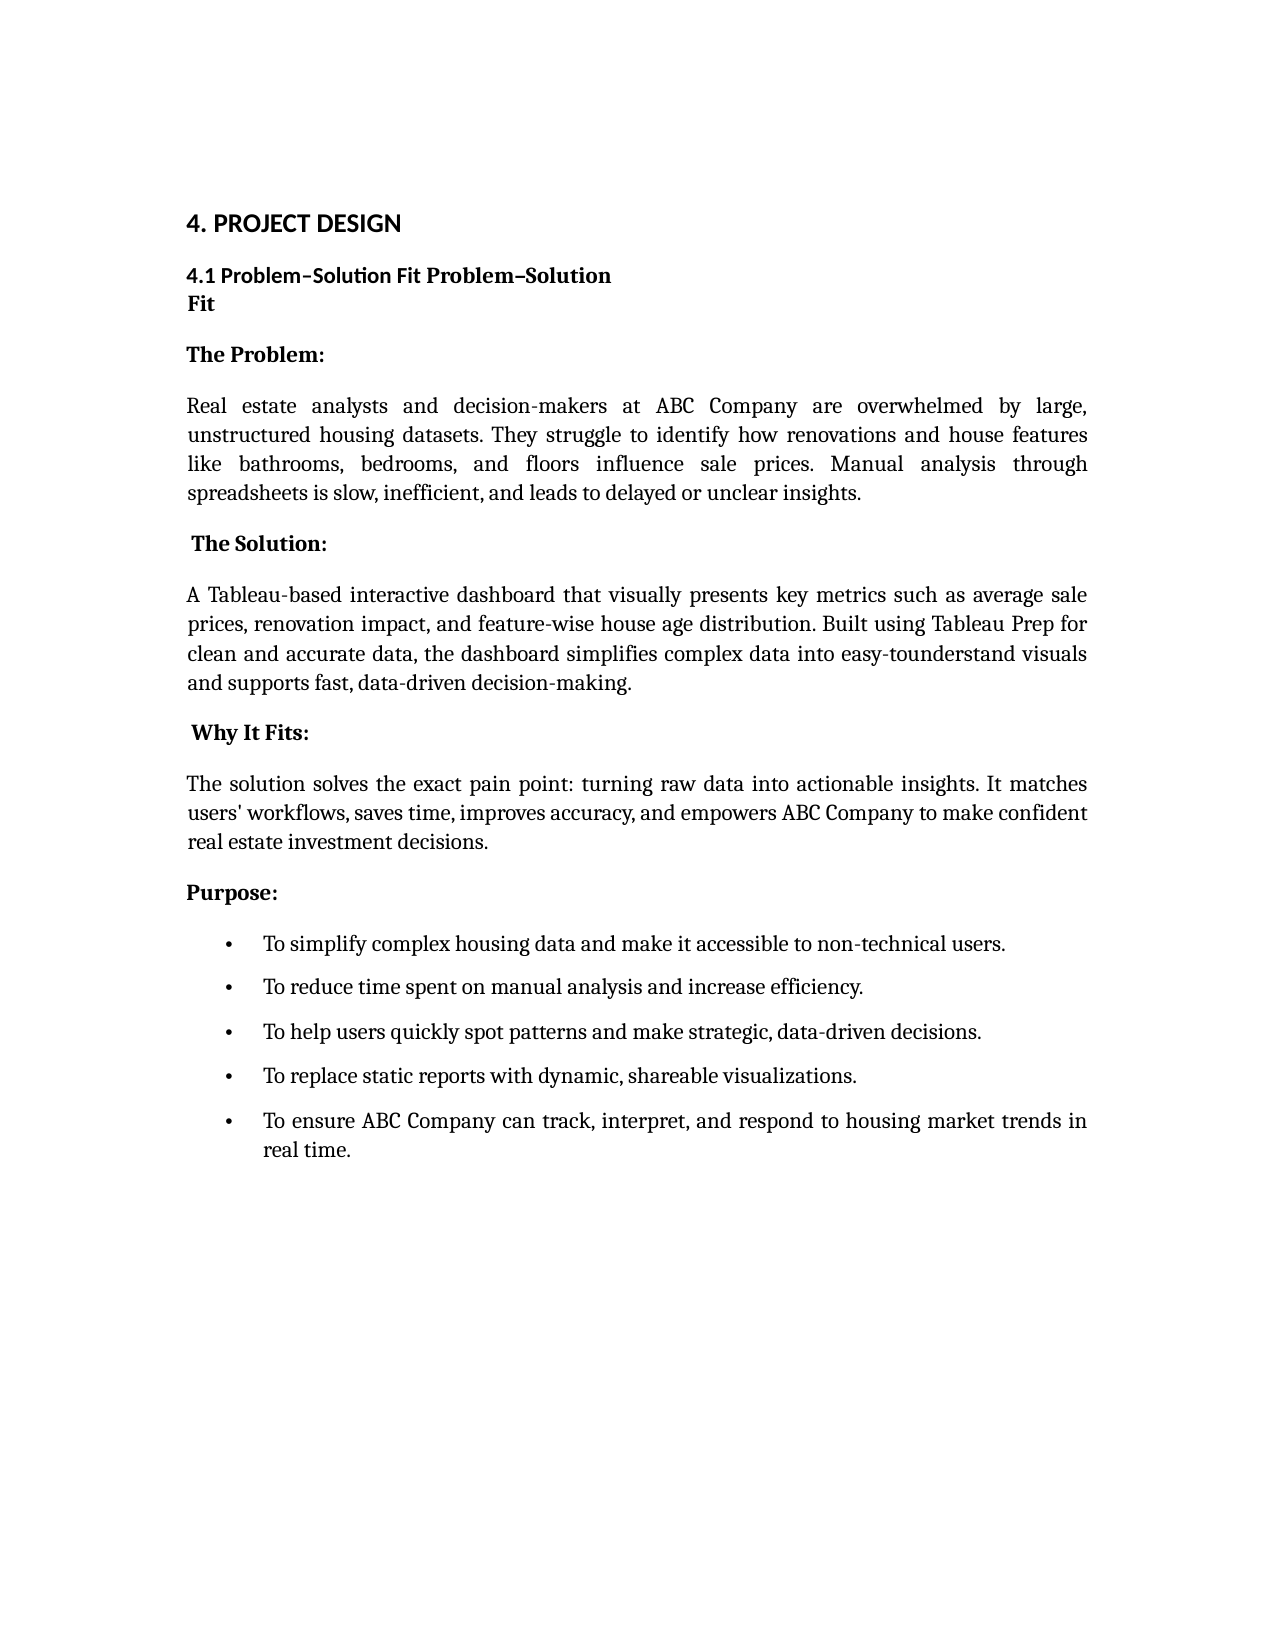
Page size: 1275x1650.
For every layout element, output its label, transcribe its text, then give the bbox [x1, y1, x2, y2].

text A Tableau-based interactive dashboard that visually presents key metrics such as average sale prices, renovation impact, and feature-wise house age distribution. Built using Tableau Prep for clean and accurate data, the dashboard simplifies complex data into easy-tounderstand visuals and supports fast, data-driven decision-making. [186, 582, 1089, 696]
list To ensure ABC Company can track, interpret, and respond to housing market trends in real time. [225, 1108, 1089, 1163]
text The solution solves the exact pain point: turning raw data into actionable insights. It matches users' workflows, saves time, improves accuracy, and empowers ABC Company to make confident real estate investment decisions. [186, 770, 1089, 855]
list To reduce time spent on manual analysis and increase efficiency. [225, 974, 1089, 1001]
text The Problem: [186, 342, 1094, 368]
text Purpose: [186, 880, 1094, 906]
subtitle 4.1 Problem–Solution Fit Problem–Solution Fit [186, 261, 619, 317]
list To help users quickly spot patterns and make strategic, data-driven decisions. [225, 1019, 1089, 1045]
text The Solution: [186, 531, 1094, 558]
text Why It Fits: [186, 719, 1094, 746]
list To replace static reports with dynamic, shareable visualizations. [225, 1063, 1089, 1089]
list To simplify complex housing data and make it accessible to non-technical users. [225, 931, 1089, 957]
subtitle 4. PROJECT DESIGN [186, 207, 1094, 240]
text Real estate analysts and decision-makers at ABC Company are overwhelmed by large, unstructured housing datasets. They struggle to identify how renovations and house features like bathrooms, bedrooms, and floors influence sale prices. Manual analysis through spreadsheets is slow, inefficient, and leads to delayed or unclear insights. [186, 393, 1089, 506]
